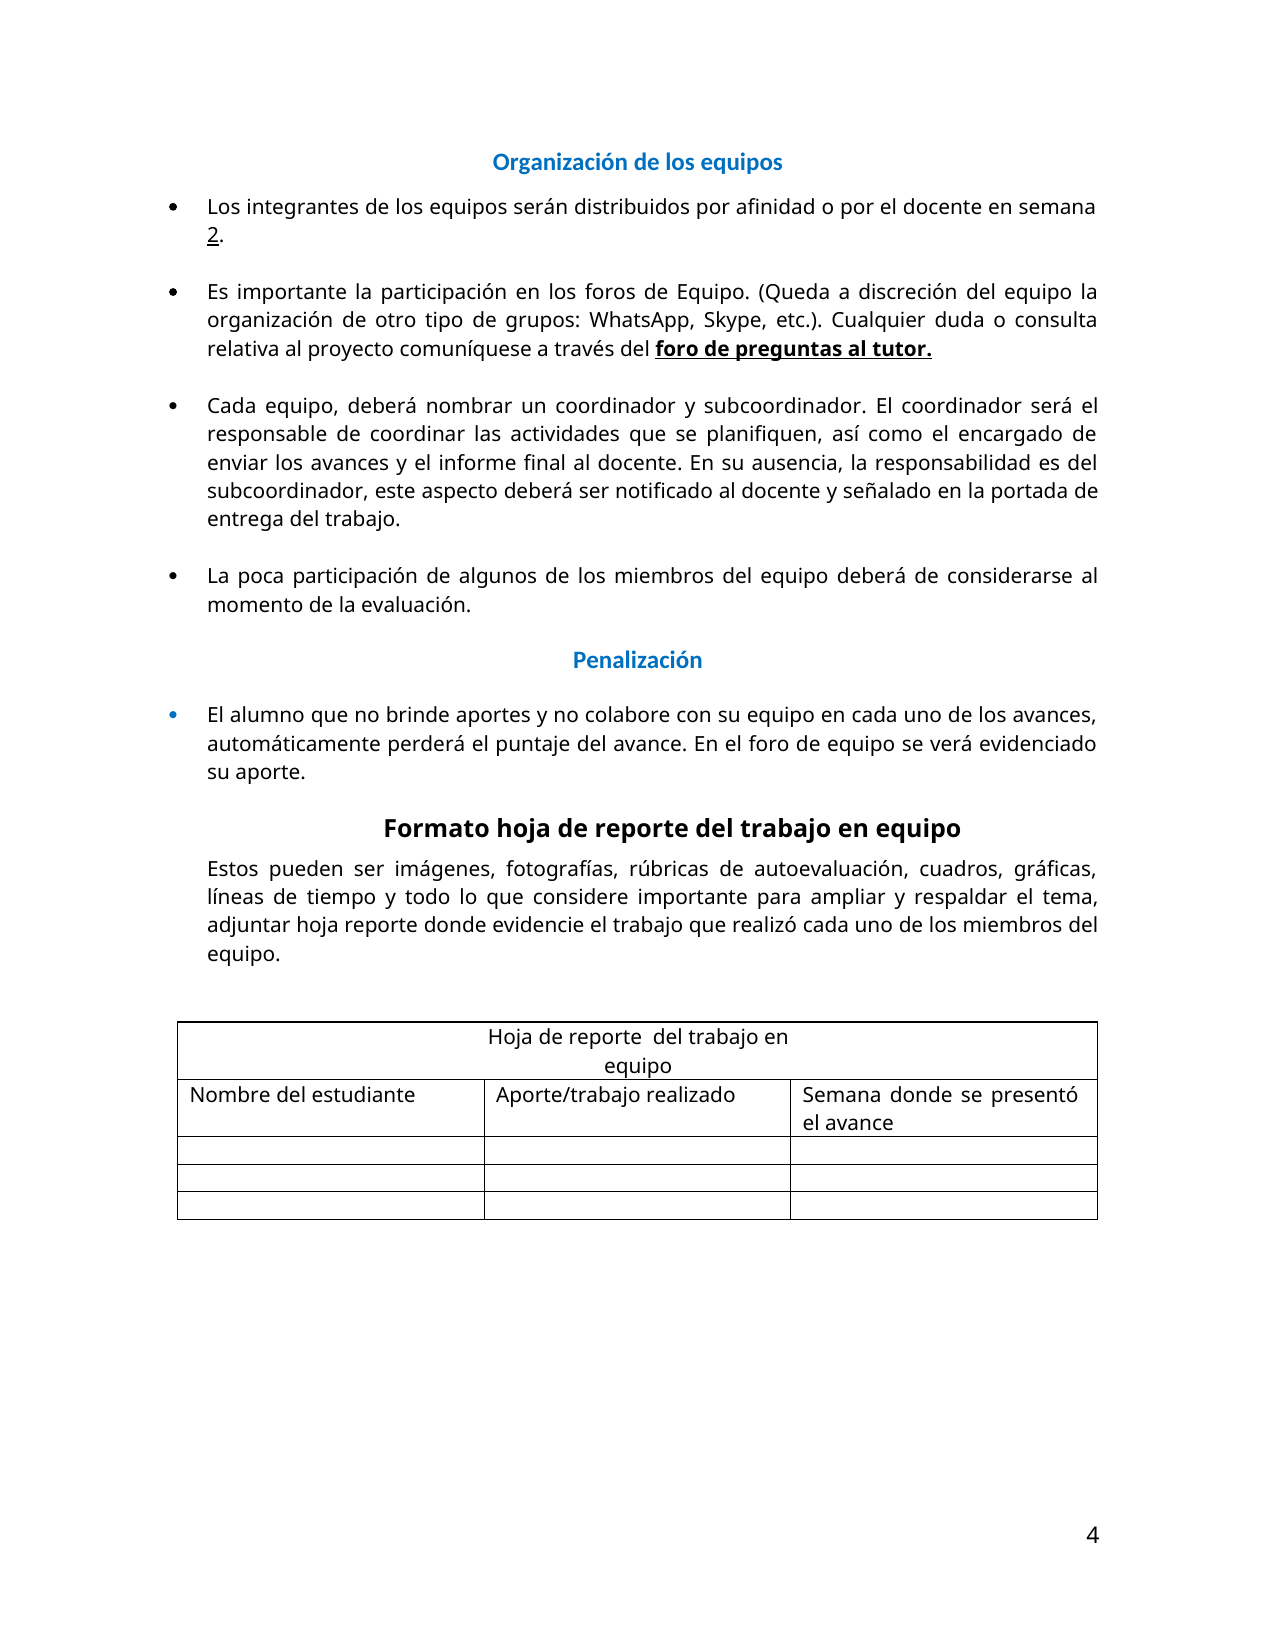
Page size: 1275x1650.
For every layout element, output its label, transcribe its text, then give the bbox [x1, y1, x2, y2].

table_cell Semana donde se presentó el avance [791, 1080, 1097, 1136]
list El alumno que no brinde aportes y no colabore con su equipo en cada uno de los avances, automáticamente perderá el puntaje del avance. En el foro de equipo se verá evidenciado su aporte. [169, 700, 1098, 786]
table_cell Nombre del estudiante [178, 1080, 484, 1136]
table_cell [791, 1137, 1097, 1163]
table_cell [178, 1192, 484, 1219]
table_cell Aporte/trabajo realizado [485, 1080, 790, 1136]
table_cell [178, 1137, 484, 1163]
subtitle Formato hoja de reporte del trabajo en equipo [383, 811, 1160, 845]
table_cell [178, 1165, 484, 1191]
table_cell [791, 1165, 1097, 1191]
list Es importante la participación en los foros de Equipo. (Queda a discreción del equipo la organización de otro tipo de grupos: WhatsApp, Skype, etc.). Cualquier duda o consulta relativa al proyecto comuníquese a través del foro de preguntas al tutor. [169, 277, 1098, 362]
list La poca participación de algunos de los miembros del equipo deberá de considerarse al momento de la evaluación. [169, 561, 1098, 618]
table_cell [485, 1137, 790, 1163]
text Estos pueden ser imágenes, fotografías, rúbricas de autoevaluación, cuadros, gráficas, líneas de tiempo y todo lo que considere importante para ampliar y respaldar el tema, adjuntar hoja reporte donde evidencie el trabajo que realizó cada uno de los miembros del equipo. [207, 854, 1098, 967]
list Cada equipo, deberá nombrar un coordinador y subcoordinador. El coordinador será el responsable de coordinar las actividades que se planifiquen, así como el encargado de enviar los avances y el informe final al docente. En su ausencia, la responsabilidad es del subcoordinador, este aspecto deberá ser notificado al docente y señalado en la portada de entrega del trabajo. [169, 391, 1098, 533]
table_cell [485, 1165, 790, 1191]
table_cell [485, 1192, 790, 1219]
list Los integrantes de los equipos serán distribuidos por afinidad o por el docente en semana 2. [169, 192, 1098, 249]
subtitle Organización de los equipos [484, 146, 791, 176]
table_cell [791, 1192, 1097, 1219]
table_header Hoja de reporte del trabajo en equipo [178, 1023, 1097, 1079]
subtitle Penalización [484, 644, 792, 675]
